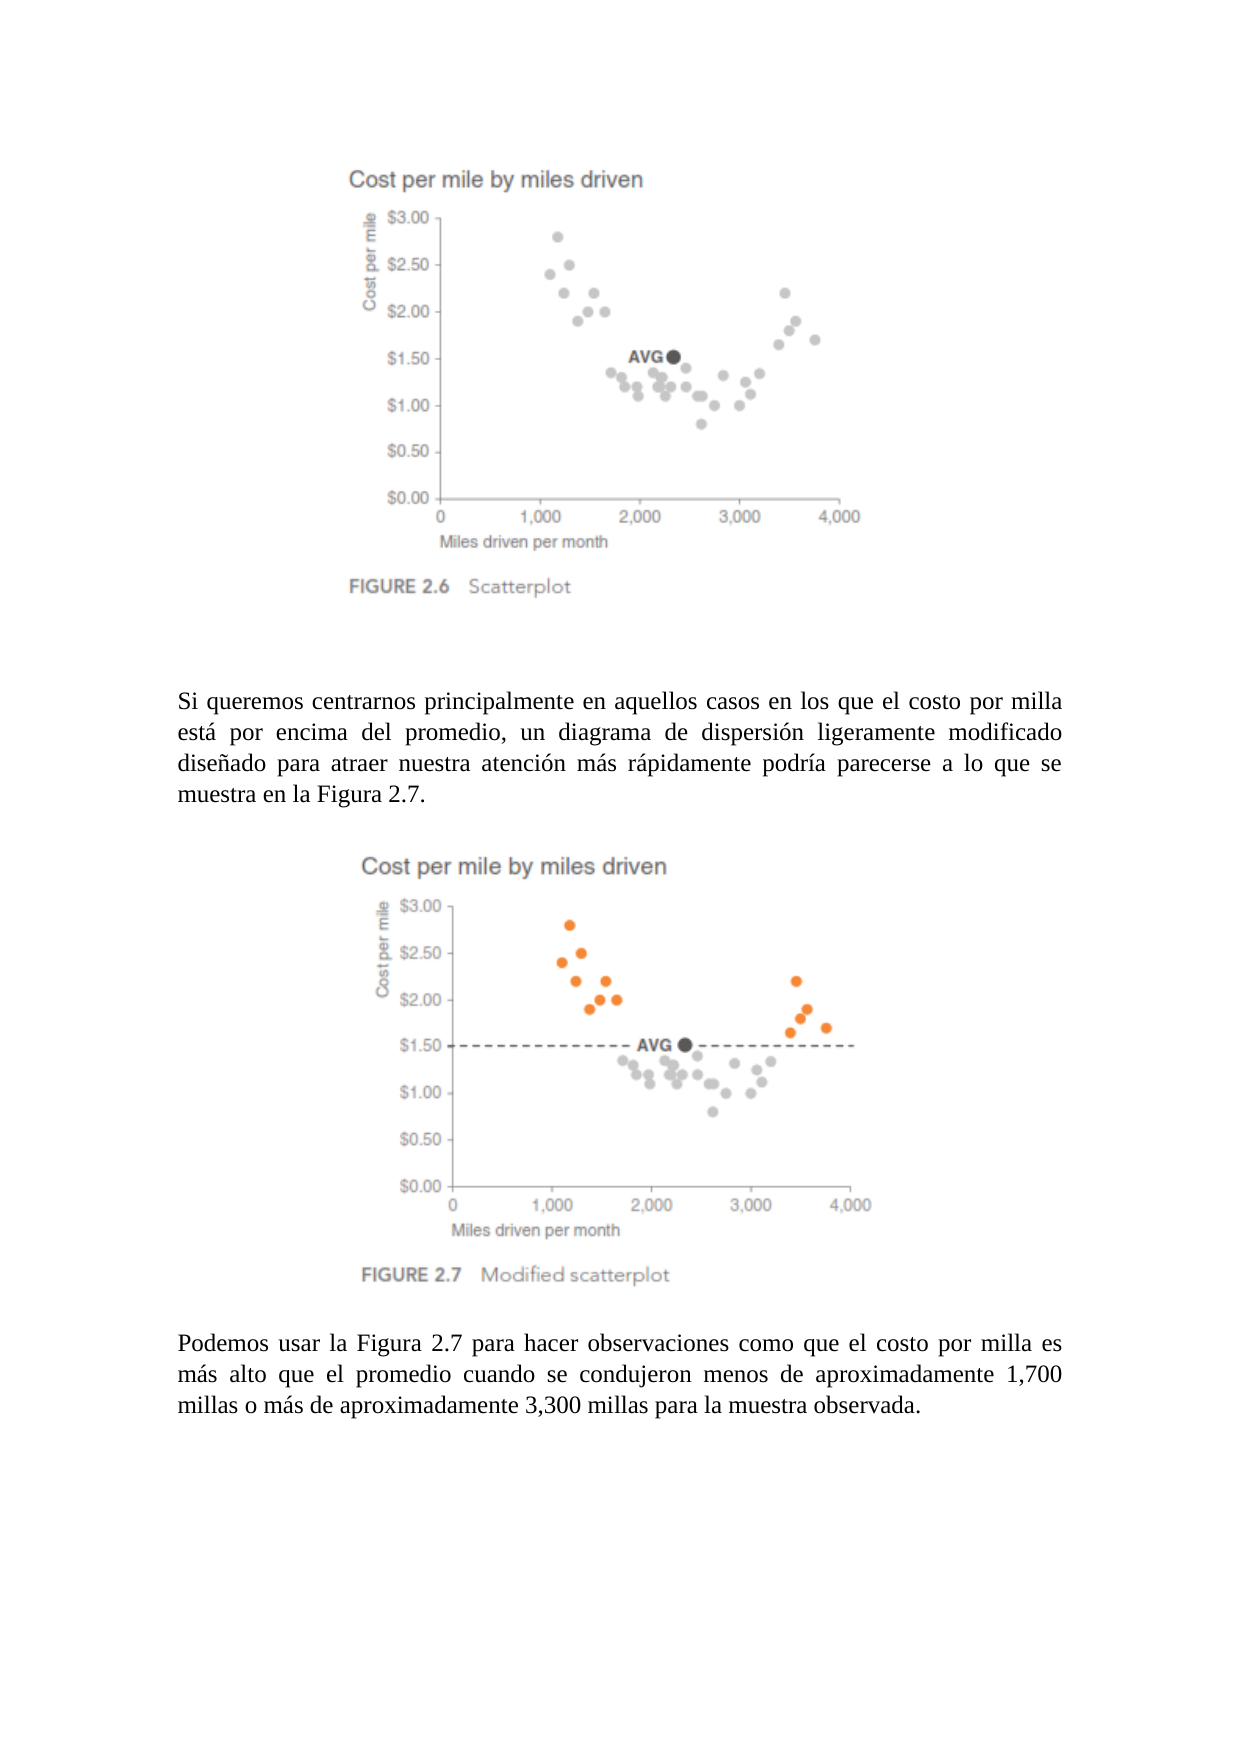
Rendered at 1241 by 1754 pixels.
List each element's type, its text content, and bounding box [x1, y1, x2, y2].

picture [327, 826, 914, 1310]
text Podemos usar la Figura 2.7 para hacer observaciones como que el costo por milla es más alto que el promedio cuando se condujeron menos de aproximadamente 1,700 millas o más de aproximadamente 3,300 millas para la muestra observada. [177, 1328, 1063, 1419]
picture [313, 147, 927, 620]
text Si queremos centrarnos principalmente en aquellos casos en los que el costo por milla está por encima del promedio, un diagrama de dispersión ligeramente modificado diseñado para atraer nuestra atención más rápidamente podría parecerse a lo que se muestra en la Figura 2.7. [177, 686, 1063, 808]
